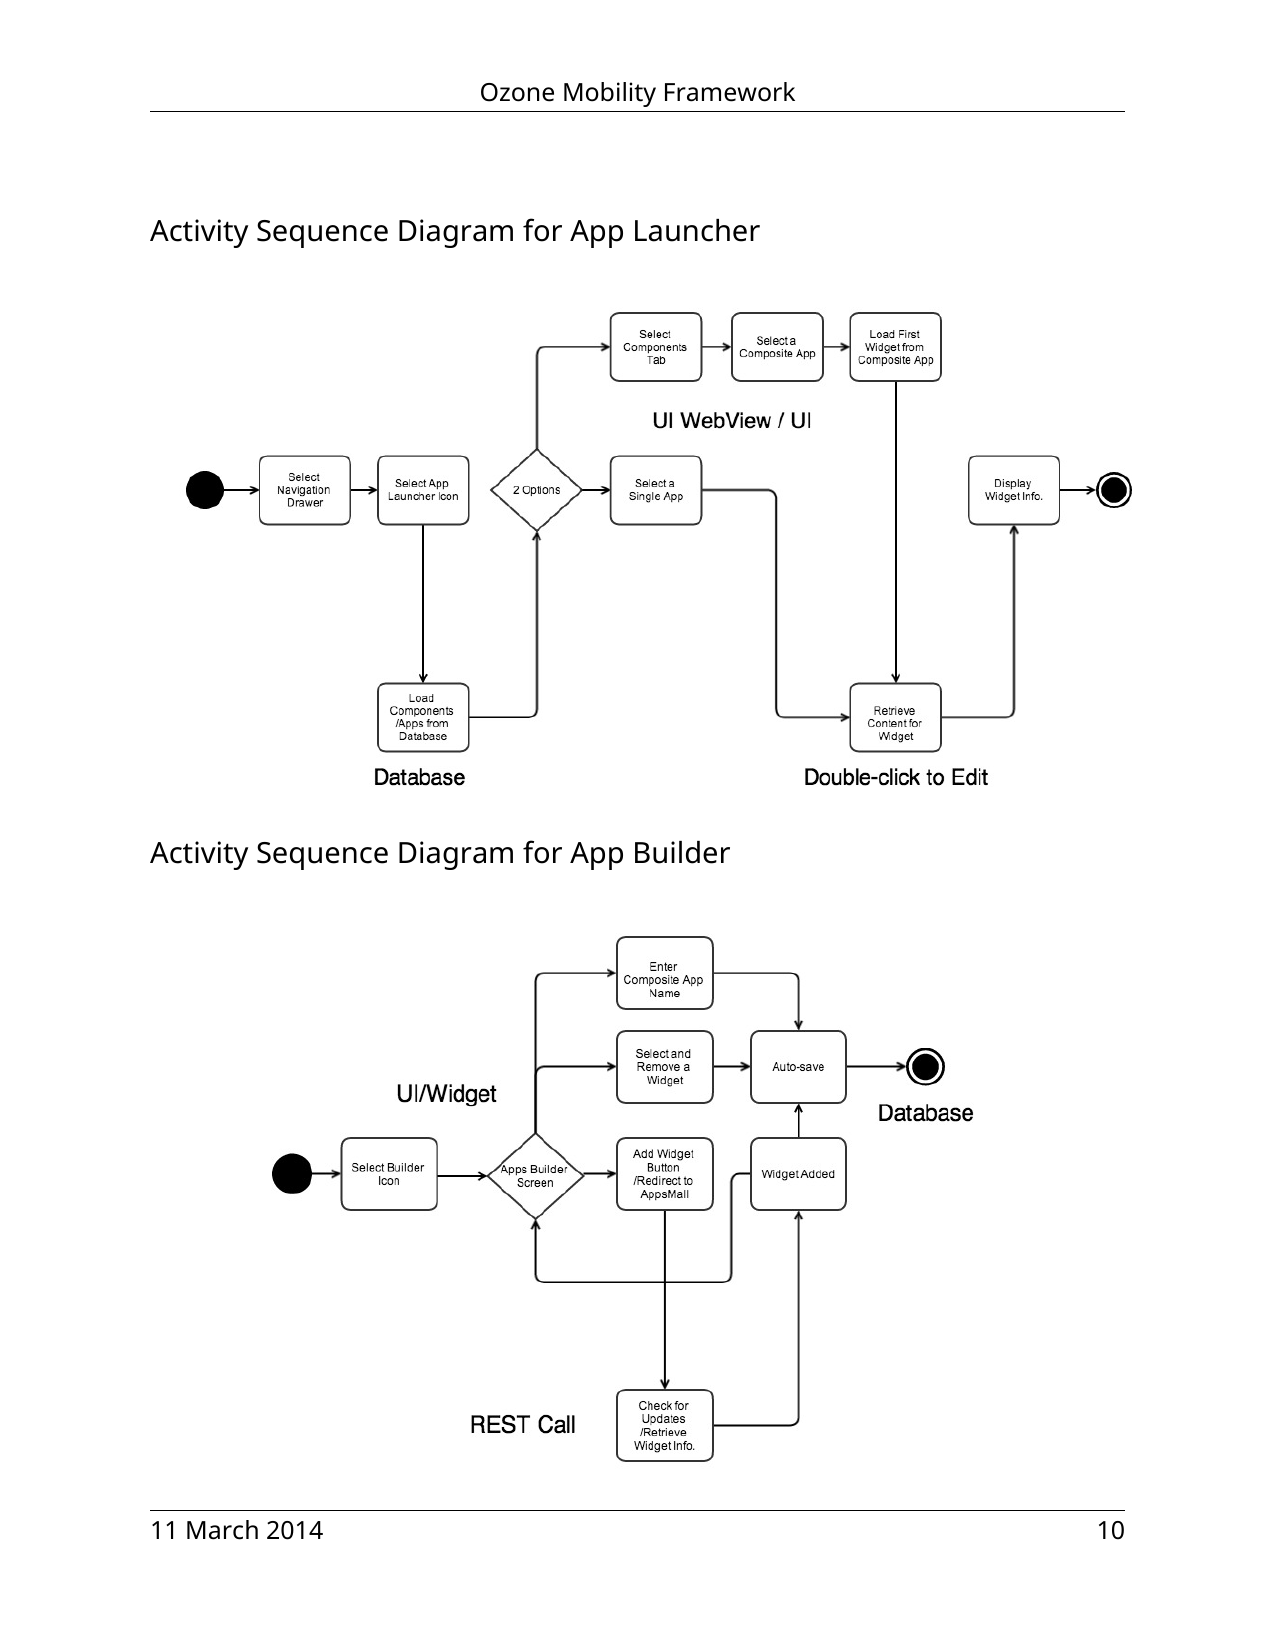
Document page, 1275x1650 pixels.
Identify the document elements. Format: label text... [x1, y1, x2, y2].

picture [225, 872, 1033, 1480]
picture [150, 256, 1150, 807]
subtitle Activity Sequence Diagram for App Launcher [150, 165, 1125, 250]
subtitle Activity Sequence Diagram for App Builder [150, 832, 1125, 872]
